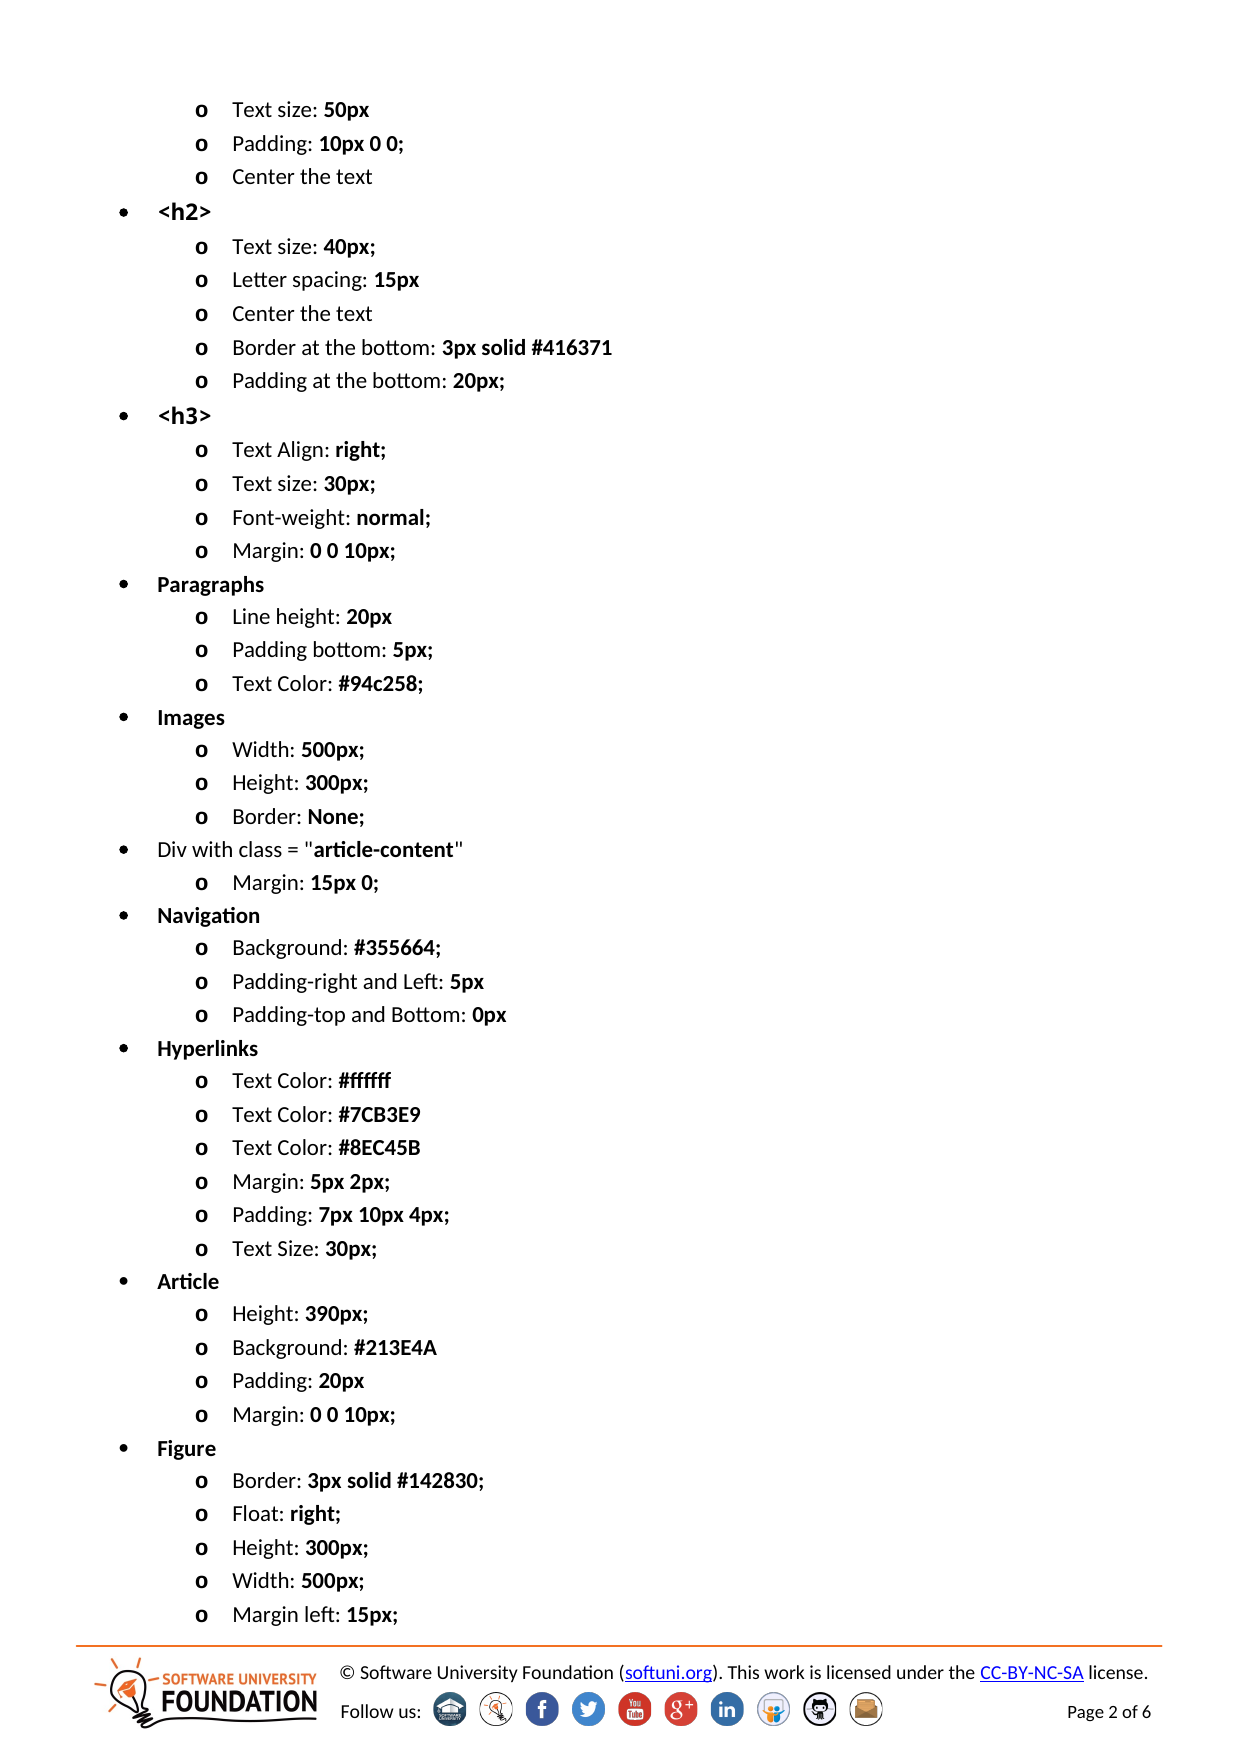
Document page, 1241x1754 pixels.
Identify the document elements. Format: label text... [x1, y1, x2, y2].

list Padding-right and Left: 5px [194, 967, 1163, 996]
list Padding at the bottom: 20px; [194, 366, 1163, 395]
list Margin: 0 0 10px; [194, 1400, 1163, 1429]
list Padding bottom: 5px; [194, 636, 1163, 665]
list Float: right; [194, 1499, 1163, 1529]
list Text Color: #7CB3E9 [194, 1100, 1163, 1129]
list Text size: 30px; [194, 469, 1163, 498]
picture [572, 1692, 605, 1726]
list Navigation [119, 901, 1163, 929]
picture [710, 1692, 744, 1726]
list <h3> [119, 400, 1163, 431]
list Text Align: right; [194, 436, 1163, 465]
picture [803, 1692, 837, 1726]
list Paragraphs [119, 570, 1163, 598]
list Padding: 10px 0 0; [194, 129, 1163, 158]
list Font-weight: normal; [194, 503, 1163, 532]
list Border: None; [194, 802, 1163, 831]
list Article [119, 1267, 1163, 1295]
list Text size: 50px [194, 95, 1163, 124]
list Images [119, 703, 1163, 731]
list Height: 300px; [194, 768, 1163, 797]
list Padding-top and Bottom: 0px [194, 1000, 1163, 1029]
list Hyperlinks [119, 1034, 1163, 1062]
list Padding: 7px 10px 4px; [194, 1200, 1163, 1229]
picture [849, 1692, 883, 1726]
list Margin: 0 0 10px; [194, 536, 1163, 565]
picture [757, 1692, 790, 1726]
picture [618, 1692, 652, 1726]
list Border at the bottom: 3px solid #416371 [194, 333, 1163, 362]
list Width: 500px; [194, 735, 1163, 764]
list Text size: 40px; [194, 232, 1163, 261]
list Margin: 5px 2px; [194, 1167, 1163, 1196]
list Border: 3px solid #142830; [194, 1466, 1163, 1495]
picture [433, 1692, 467, 1726]
list Center the text [194, 162, 1163, 192]
list Height: 300px; [194, 1533, 1163, 1562]
picture [93, 1656, 317, 1729]
list Height: 390px; [194, 1299, 1163, 1329]
list Margin: 15px 0; [194, 868, 1163, 897]
list Text Size: 30px; [194, 1234, 1163, 1263]
picture [664, 1692, 698, 1726]
list Margin left: 15px; [194, 1600, 1163, 1629]
list Background: #213E4A [194, 1333, 1163, 1362]
picture [525, 1692, 559, 1726]
list Center the text [194, 299, 1163, 328]
list <h2> [119, 196, 1163, 227]
list Letter spacing: 15px [194, 266, 1163, 295]
list Div with class = "article-content" [119, 835, 1163, 863]
picture [479, 1692, 513, 1726]
list Width: 500px; [194, 1567, 1163, 1596]
list Text Color: #94c258; [194, 669, 1163, 698]
list Text Color: #8EC45B [194, 1133, 1163, 1162]
list Figure [119, 1434, 1163, 1462]
list Line height: 20px [194, 602, 1163, 631]
list Padding: 20px [194, 1367, 1163, 1396]
list Background: #355664; [194, 933, 1163, 962]
list Text Color: #ffffff [194, 1066, 1163, 1095]
